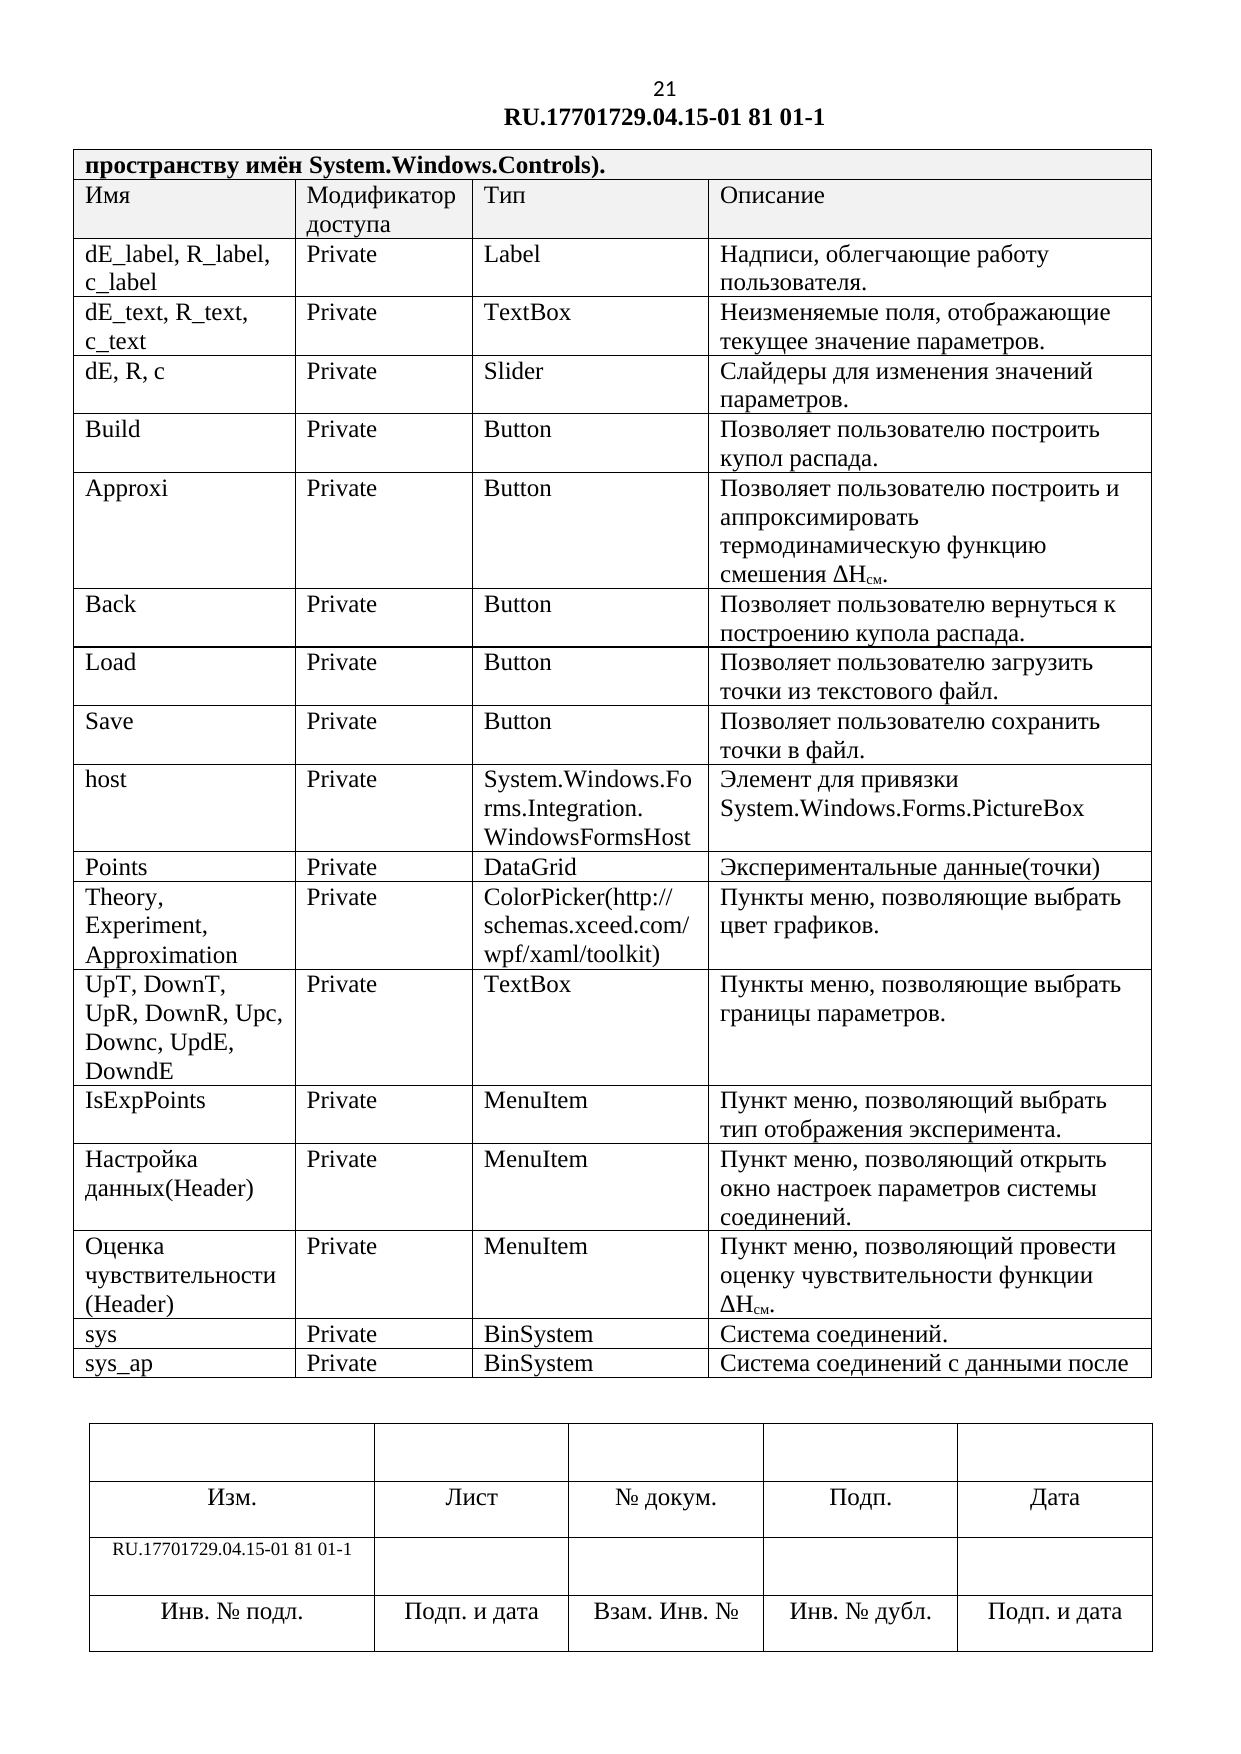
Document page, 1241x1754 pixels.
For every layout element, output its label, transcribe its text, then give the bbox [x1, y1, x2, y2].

table_cell Элемент для привязки System.Windows.Forms.PictureBox [709, 765, 1151, 851]
table_cell Private [296, 1319, 472, 1347]
table_cell Позволяет пользователю сохранить точки в файл. [709, 706, 1151, 763]
table_cell Private [296, 1144, 472, 1230]
table_cell UpT, DownT, UpR, DownR, Upc, Downc, UpdE, DowndE [74, 970, 295, 1084]
table_cell Неизменяемые поля, отображающие текущее значение параметров. [709, 297, 1151, 355]
table_cell Private [296, 589, 472, 646]
table_cell Private [296, 297, 472, 355]
table_cell ColorPicker(http://schemas.xceed.com/wpf/xaml/toolkit) [473, 882, 708, 968]
table_cell Load [74, 648, 295, 705]
table_cell Private [296, 356, 472, 413]
table_cell Экспериментальные данные(точки) [709, 852, 1151, 881]
table_cell Надписи, облегчающие работу пользователя. [709, 239, 1151, 296]
table_cell Private [296, 970, 472, 1084]
table_cell Описание [709, 180, 1151, 238]
table_cell Слайдеры для изменения значений параметров. [709, 356, 1151, 413]
table_cell dE, R, c [74, 356, 295, 413]
table_cell host [74, 765, 295, 851]
table_cell BinSystem [473, 1319, 708, 1347]
table_cell Private [296, 239, 472, 296]
table_cell DataGrid [473, 852, 708, 881]
table_cell MenuItem [473, 1086, 708, 1143]
table_cell Система соединений. [709, 1319, 1151, 1347]
table_cell Save [74, 706, 295, 763]
table_cell Back [74, 589, 295, 646]
table_cell Points [74, 852, 295, 881]
table_cell Button [473, 473, 708, 588]
table_cell Private [296, 648, 472, 705]
table_cell MenuItem [473, 1231, 708, 1318]
table_cell Позволяет пользователю вернуться к построению купола распада. [709, 589, 1151, 646]
table_cell Оценка чувствительности (Header) [74, 1231, 295, 1318]
table_cell Private [296, 765, 472, 851]
table_cell Пункты меню, позволяющие выбрать цвет графиков. [709, 882, 1151, 968]
table_cell Approxi [74, 473, 295, 588]
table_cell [709, 1349, 1151, 1377]
table_cell Private [296, 852, 472, 881]
table_cell Позволяет пользователю загрузить точки из текстового файл. [709, 648, 1151, 705]
table_cell Пункт меню, позволяющий выбрать тип отображения эксперимента. [709, 1086, 1151, 1143]
table_cell Button [473, 706, 708, 763]
table_cell Button [473, 589, 708, 646]
table_cell Private [296, 414, 472, 472]
table_cell sys_ap [74, 1349, 295, 1377]
table_cell Private [296, 706, 472, 763]
table_cell MenuItem [473, 1144, 708, 1230]
table_cell TextBox [473, 297, 708, 355]
table_cell Пункт меню, позволяющий провести оценку чувствительности функции ∆Hсм. [709, 1231, 1151, 1318]
table_cell Позволяет пользователю построить купол распада. [709, 414, 1151, 472]
table_cell Build [74, 414, 295, 472]
table_cell BinSystem [473, 1349, 708, 1377]
table_cell Slider [473, 356, 708, 413]
table_cell Private [296, 1086, 472, 1143]
table_cell Настройка данных(Header) [74, 1144, 295, 1230]
table_cell Модификатор доступа [296, 180, 472, 238]
table_cell sys [74, 1319, 295, 1347]
table_cell dE_label, R_label, c_label [74, 239, 295, 296]
table_cell Private [296, 882, 472, 968]
table_cell Пункт меню, позволяющий открыть окно настроек параметров системы соединений. [709, 1144, 1151, 1230]
table_cell Theory, Experiment, Approximation [74, 882, 295, 968]
table_cell System.Windows.Forms.Integration. WindowsFormsHost [473, 765, 708, 851]
table_cell IsExpPoints [74, 1086, 295, 1143]
table_cell Button [473, 648, 708, 705]
table_cell Пункты меню, позволяющие выбрать границы параметров. [709, 970, 1151, 1084]
table_cell dE_text, R_text, c_text [74, 297, 295, 355]
table_cell Label [473, 239, 708, 296]
table_cell Private [296, 1349, 472, 1377]
table_cell Позволяет пользователю построить и аппроксимировать термодинамическую функцию смешения ∆Hсм. [709, 473, 1151, 588]
table_cell Тип [473, 180, 708, 238]
table_cell Button [473, 414, 708, 472]
table_cell TextBox [473, 970, 708, 1084]
table_cell Private [296, 473, 472, 588]
table_cell Имя [74, 180, 295, 238]
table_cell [74, 150, 1151, 179]
table_cell Private [296, 1231, 472, 1318]
